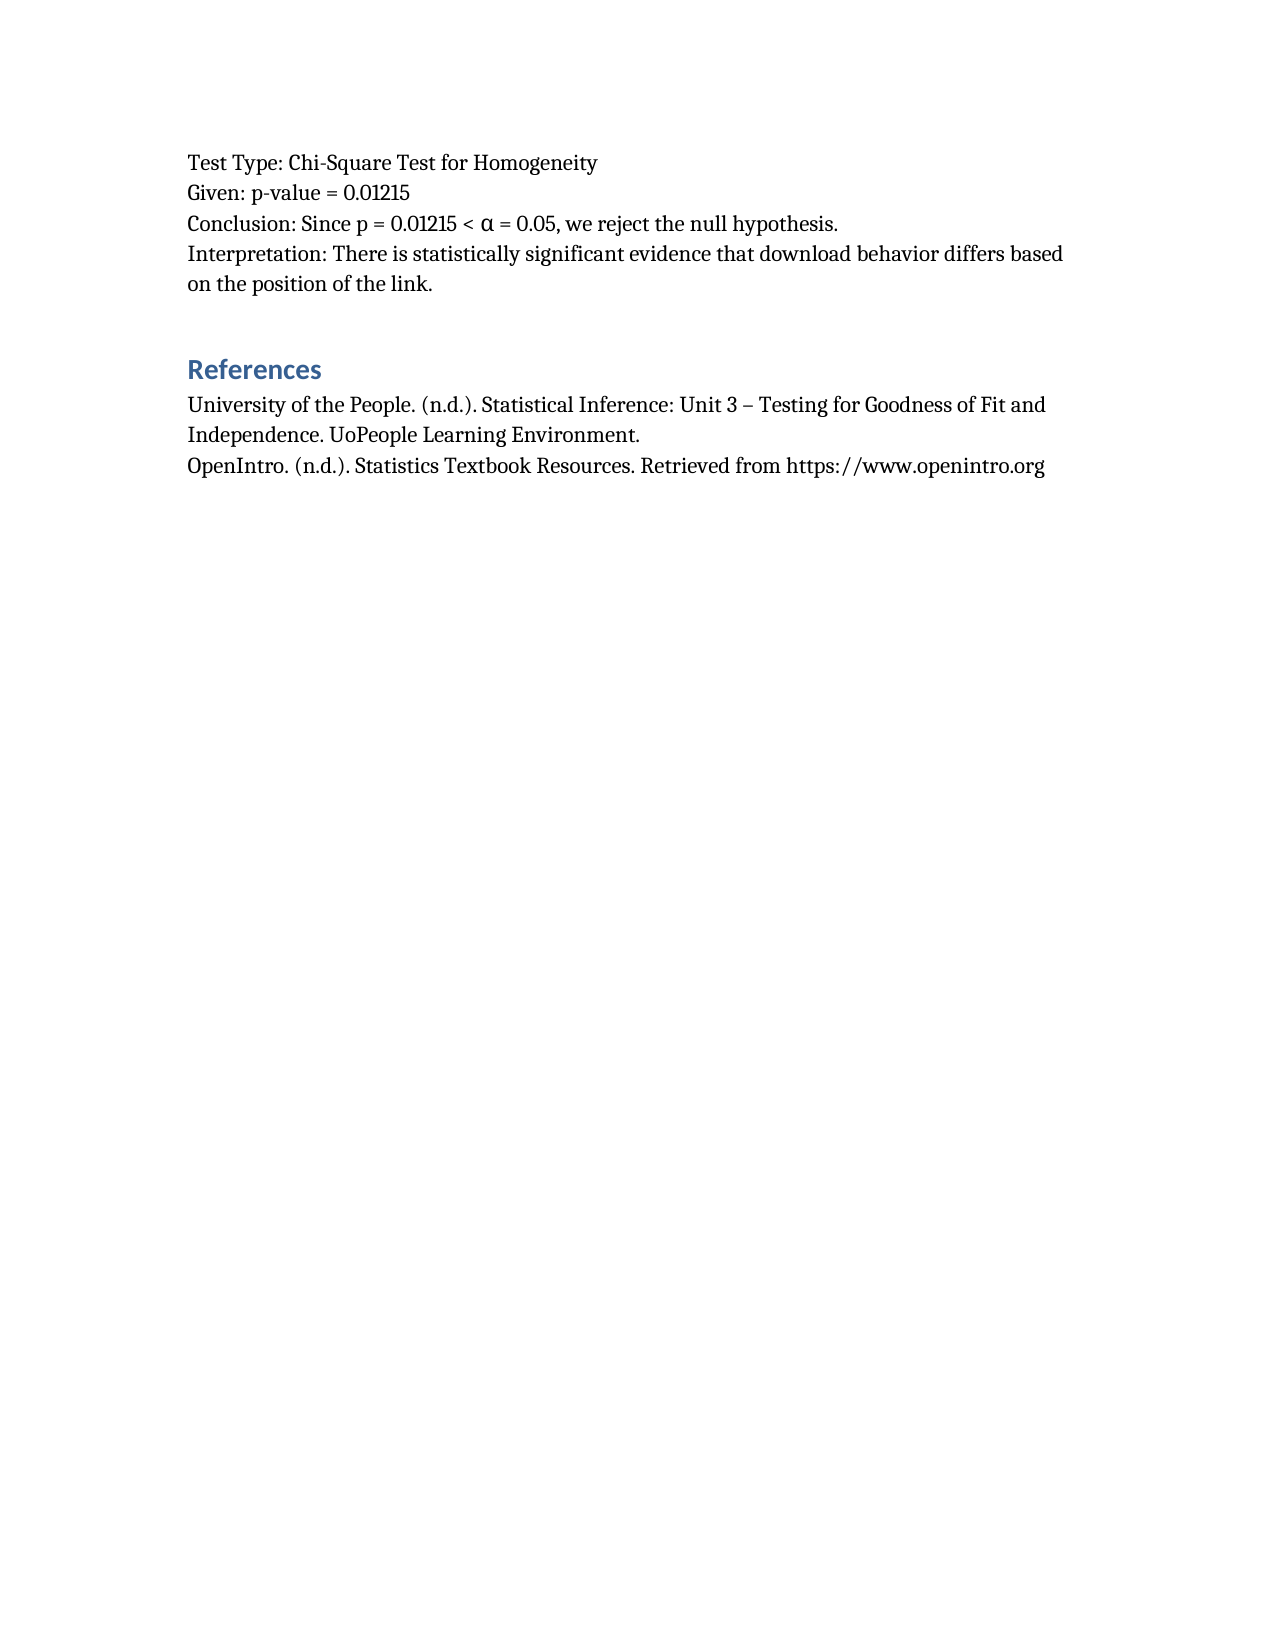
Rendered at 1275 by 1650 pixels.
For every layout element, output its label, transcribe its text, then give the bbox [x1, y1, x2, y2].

subtitle References [187, 351, 1087, 387]
text University of the People. (n.d.). Statistical Inference: Unit 3 – Testing for Goodness of Fit and Independence. UoPeople Learning Environment. OpenIntro. (n.d.). Statistics Textbook Resources. Retrieved from https://www.openintro.org [187, 392, 1087, 479]
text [187, 150, 1087, 297]
